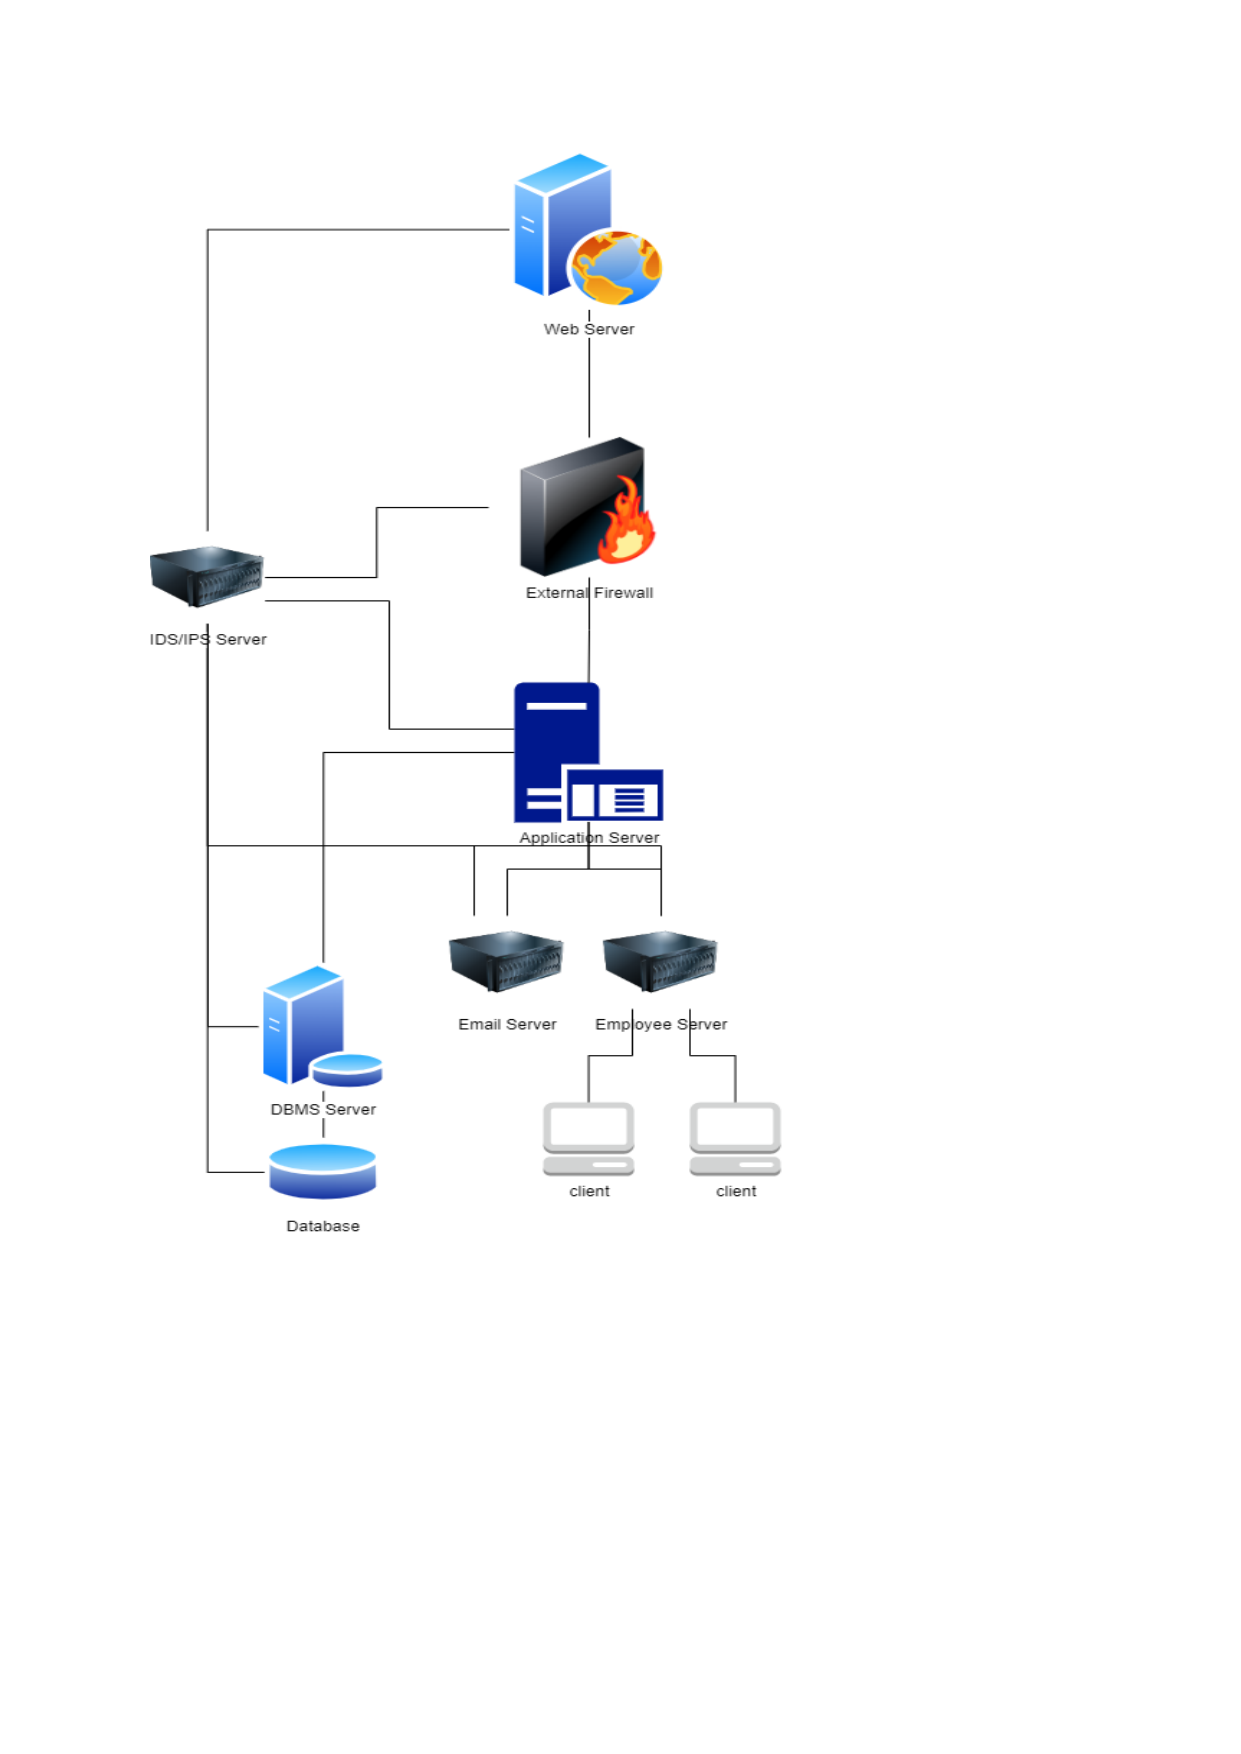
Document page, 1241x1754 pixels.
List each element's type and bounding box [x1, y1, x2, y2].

picture [150, 150, 783, 1236]
